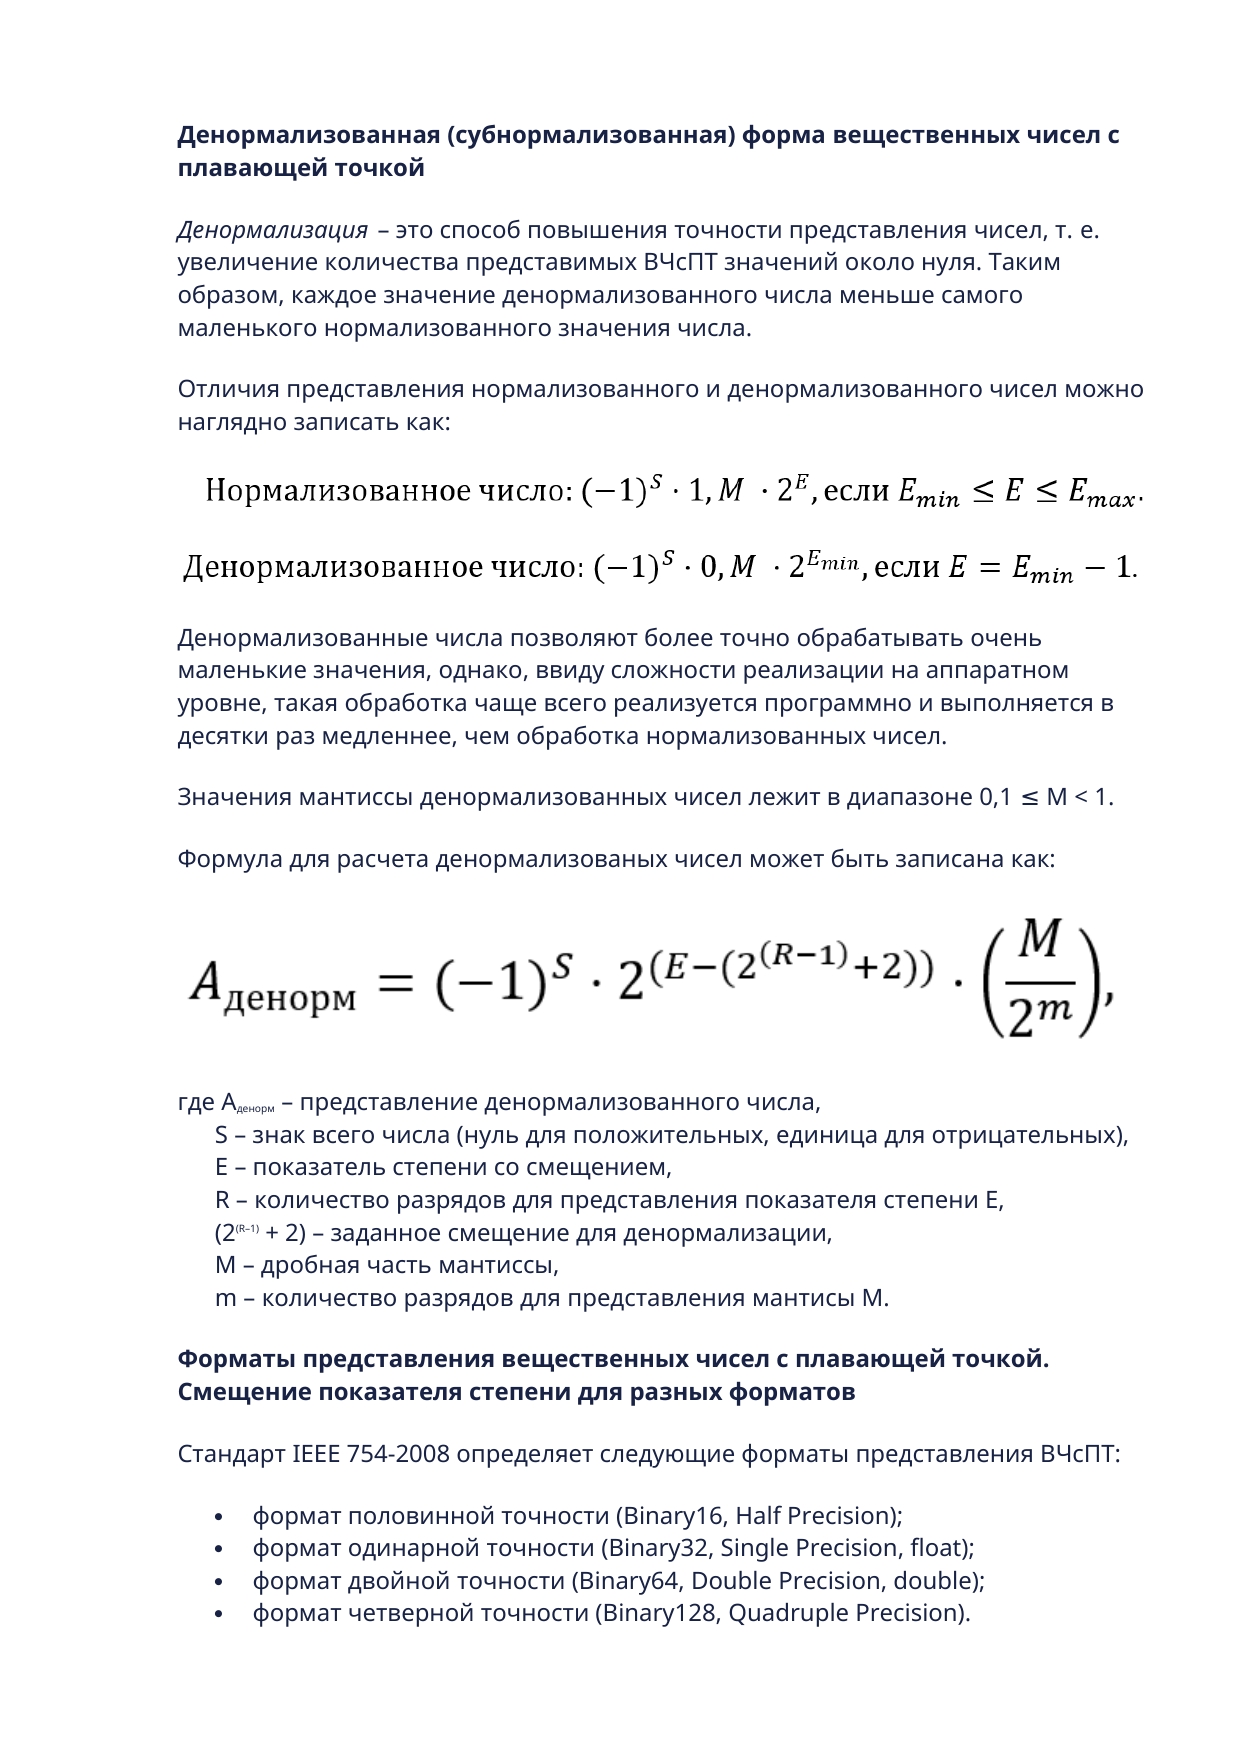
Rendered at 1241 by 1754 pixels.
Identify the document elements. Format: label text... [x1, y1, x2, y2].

list формат половинной точности (Binary16, Half Precision); [215, 1498, 1152, 1531]
list формат четверной точности (Binary128, Quadruple Precision). [215, 1596, 1152, 1629]
picture [177, 903, 1126, 1056]
text Денормализованная (субнормализованная) форма вещественных чисел с плавающей точкой [177, 118, 1152, 183]
text где Aденорм – представление денормализованного числа, S – знак всего числа (нуль для положительных, единица для отрицательных), E – показатель степени со смещением, R – количество разрядов для представления показателя степени E, (2(R–1) + 2) – заданное смещение для денормализации, M – дробная часть мантиссы, m – количество разрядов для представления мантисы M. [177, 1085, 1152, 1313]
list формат одинарной точности (Binary32, Single Precision, float); [215, 1531, 1152, 1564]
text Значения мантиссы денормализованных чисел лежит в диапазоне 0,1 ≤ M < 1. [177, 780, 1152, 813]
text Стандарт IEEE 754-2008 определяет следующие форматы представления ВЧсПТ: [177, 1437, 1152, 1469]
text Формула для расчета денормализованых чисел может быть записана как: [177, 842, 1152, 874]
list формат двойной точности (Binary64, Double Precision, double); [215, 1564, 1152, 1596]
text Отличия представления нормализованного и денормализованного чисел можно наглядно записать как: [177, 372, 1152, 437]
text Денормализованные числа позволяют более точно обрабатывать очень маленькие значения, однако, ввиду сложности реализации на аппаратном уровне, такая обработка чаще всего реализуется программно и выполняется в десятки раз медленнее, чем обработка нормализованных чисел. [177, 621, 1152, 751]
picture [177, 466, 1152, 592]
text Форматы представления вещественных чисел с плавающей точкой. Смещение показателя степени для разных форматов [177, 1342, 1152, 1407]
text Денормализация – это способ повышения точности представления чисел, т. е. увеличение количества представимых ВЧсПТ значений около нуля. Таким образом, каждое значение денормализованного числа меньше самого маленького нормализованного значения числа. [177, 212, 1152, 343]
